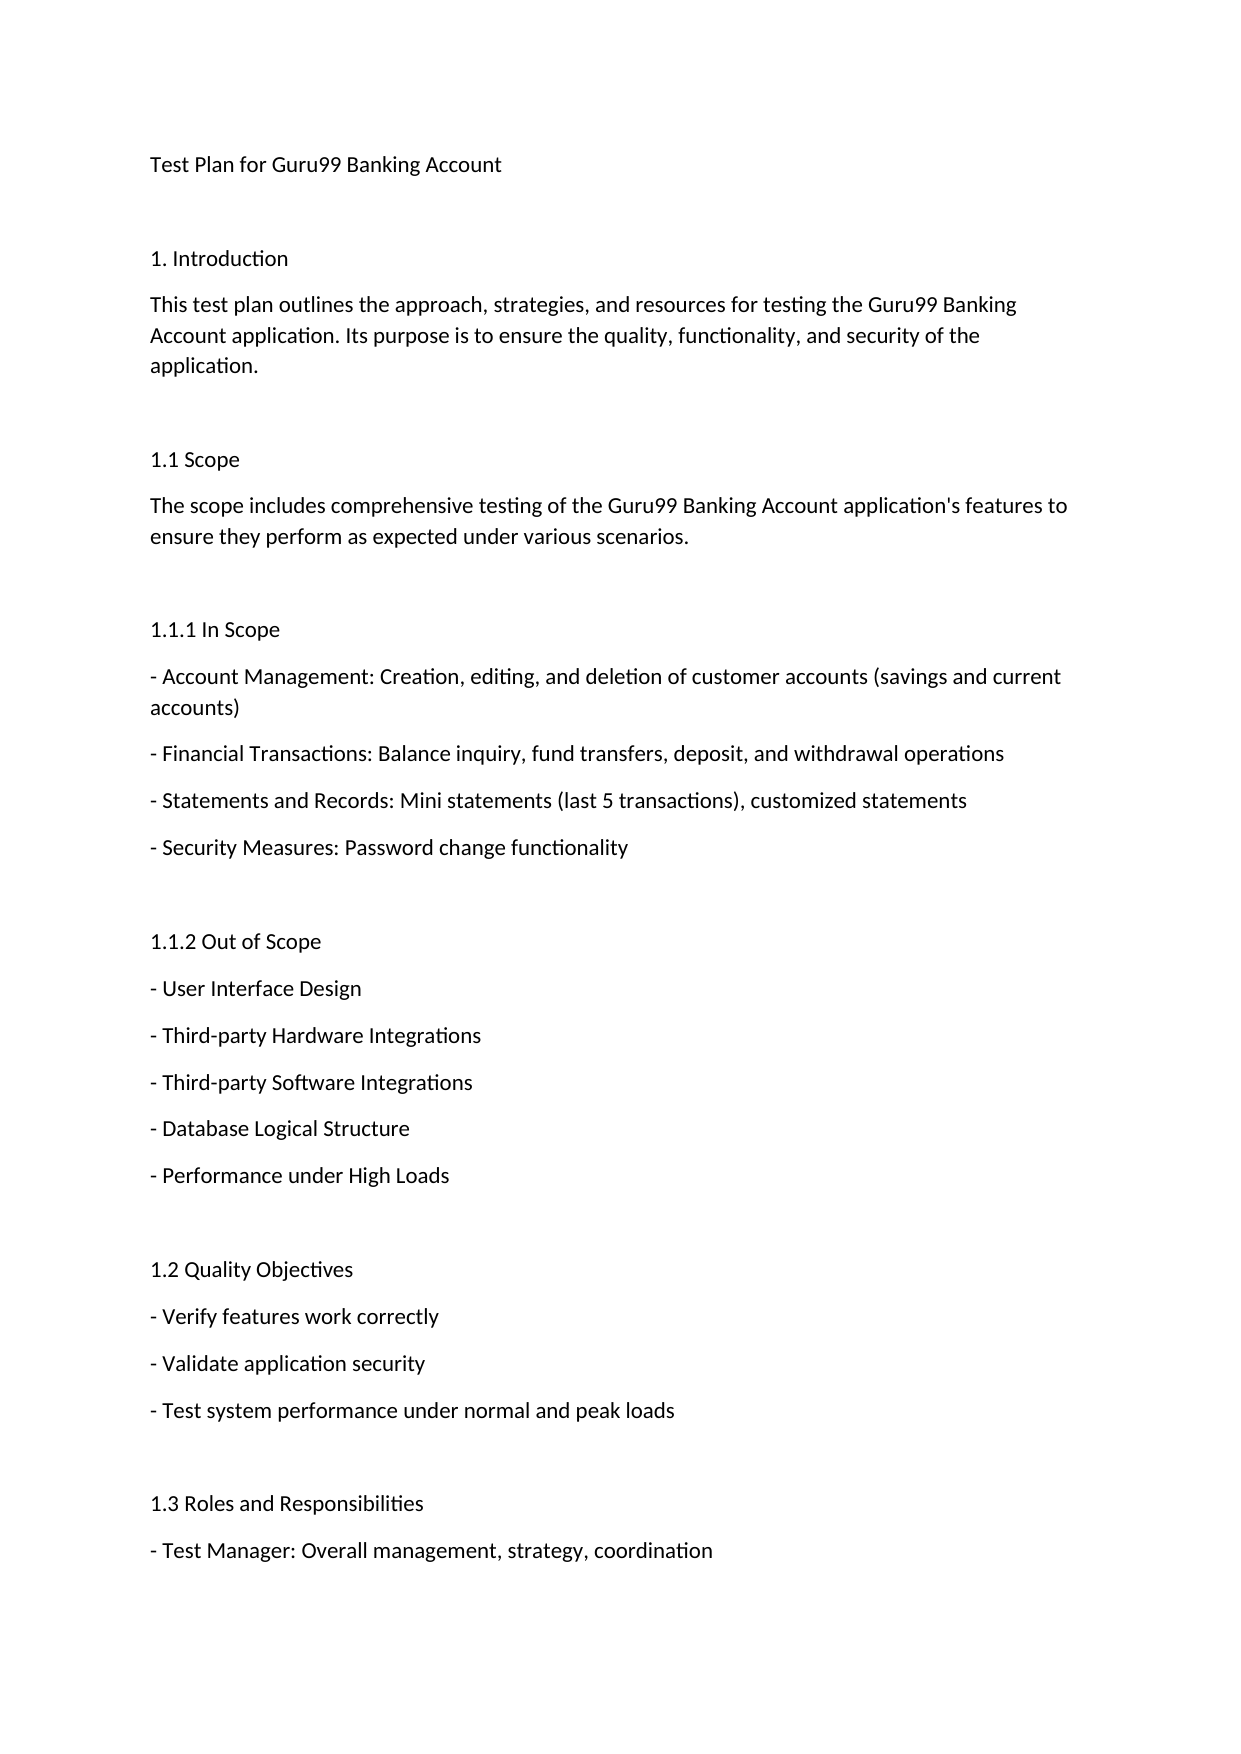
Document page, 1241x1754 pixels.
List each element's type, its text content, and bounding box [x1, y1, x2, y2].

text 1.1 Scope [150, 445, 1090, 473]
text - Validate application security [150, 1349, 1090, 1377]
text - Third-party Hardware Integrations [150, 1021, 1090, 1049]
text - Account Management: Creation, editing, and deletion of customer accounts (savings and current accounts) [150, 662, 1090, 721]
text The scope includes comprehensive testing of the Guru99 Banking Account application's features to ensure they perform as expected under various scenarios. [150, 492, 1090, 550]
text - Verify features work correctly [150, 1302, 1090, 1330]
text 1. Introduction [150, 244, 1090, 272]
text - User Interface Design [150, 974, 1090, 1002]
text - Security Measures: Password change functionality [150, 833, 1090, 861]
text - Statements and Records: Mini statements (last 5 transactions), customized statements [150, 786, 1090, 814]
text - Test system performance under normal and peak loads [150, 1396, 1090, 1424]
text 1.1.1 In Scope [150, 616, 1090, 644]
text - Third-party Software Integrations [150, 1068, 1090, 1096]
text Test Plan for Guru99 Banking Account [150, 150, 1090, 178]
text 1.2 Quality Objectives [150, 1255, 1090, 1283]
text - Database Logical Structure [150, 1114, 1090, 1143]
text This test plan outlines the approach, strategies, and resources for testing the Guru99 Banking Account application. Its purpose is to ensure the quality, functionality, and security of the application. [150, 291, 1090, 379]
text - Performance under High Loads [150, 1161, 1090, 1189]
text 1.3 Roles and Responsibilities [150, 1489, 1090, 1518]
text - Financial Transactions: Balance inquiry, fund transfers, deposit, and withdrawal operations [150, 739, 1090, 768]
text - Test Manager: Overall management, strategy, coordination [150, 1536, 1090, 1564]
text 1.1.2 Out of Scope [150, 927, 1090, 955]
